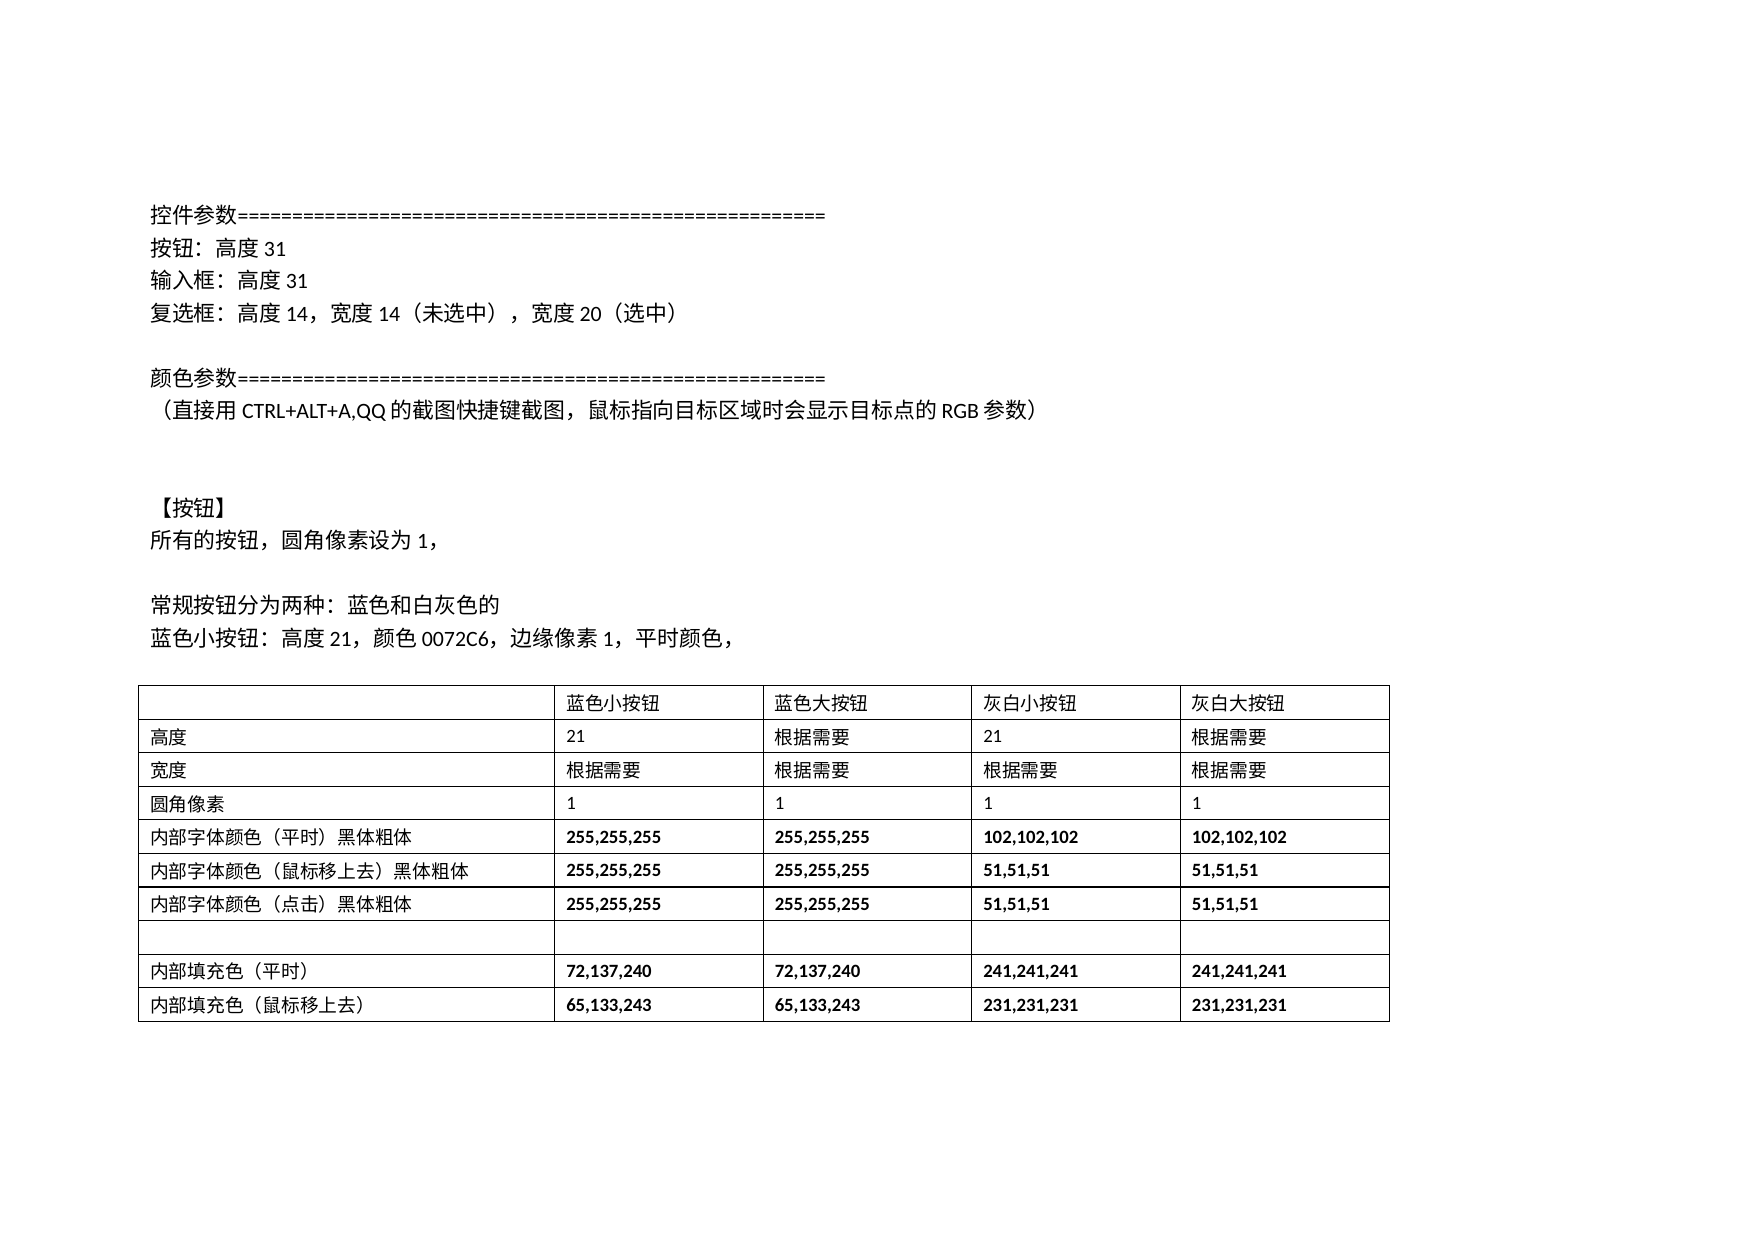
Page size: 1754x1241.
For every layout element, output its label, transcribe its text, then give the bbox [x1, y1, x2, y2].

table_cell 宽度 [139, 753, 554, 786]
table_cell 21 [555, 720, 763, 752]
text 颜色参数====================================================== [150, 360, 1604, 393]
table_cell 21 [972, 720, 1180, 752]
table_header 蓝色小按钮 [555, 686, 763, 719]
table_cell 51,51,51 [1181, 888, 1389, 920]
text 所有的按钮，圆角像素设为1， [150, 523, 1604, 555]
text 复选框：高度14，宽度14（未选中），宽度20（选中） [150, 295, 1604, 328]
table_cell 1 [555, 787, 763, 819]
table_cell 241,241,241 [972, 955, 1180, 987]
table_header 灰白小按钮 [972, 686, 1180, 719]
table_cell 内部字体颜色（平时）黑体粗体 [139, 820, 554, 853]
table_cell 1 [1181, 787, 1389, 819]
table_cell 231,231,231 [1181, 988, 1389, 1021]
table_cell [764, 921, 971, 953]
text （直接用CTRL+ALT+A,QQ的截图快捷键截图，鼠标指向目标区域时会显示目标点的RGB参数） [150, 393, 1604, 425]
text 【按钮】 [150, 490, 1604, 523]
table_cell 圆角像素 [139, 787, 554, 819]
table_cell 255,255,255 [764, 820, 971, 853]
table_cell 102,102,102 [972, 820, 1180, 853]
table_cell 高度 [139, 720, 554, 752]
table_header 灰白大按钮 [1181, 686, 1389, 719]
text 输入框：高度31 [150, 263, 1604, 295]
table_cell 根据需要 [972, 753, 1180, 786]
text 蓝色小按钮：高度21，颜色0072C6，边缘像素1，平时颜色， [150, 620, 1604, 653]
text 控件参数====================================================== [150, 198, 1604, 230]
table_cell [139, 921, 554, 953]
table_cell 1 [764, 787, 971, 819]
table_cell 255,255,255 [555, 888, 763, 920]
table_cell 255,255,255 [555, 820, 763, 853]
table_cell 内部字体颜色（点击）黑体粗体 [139, 888, 554, 920]
table_cell 51,51,51 [972, 854, 1180, 886]
table_cell 51,51,51 [1181, 854, 1389, 886]
table_cell 255,255,255 [764, 888, 971, 920]
table_cell 72,137,240 [764, 955, 971, 987]
table_cell 241,241,241 [1181, 955, 1389, 987]
table_cell 根据需要 [555, 753, 763, 786]
table_cell 255,255,255 [555, 854, 763, 886]
table_cell [1181, 921, 1389, 953]
table_cell 根据需要 [764, 720, 971, 752]
table_header 蓝色大按钮 [764, 686, 971, 719]
table_cell 根据需要 [1181, 720, 1389, 752]
table_cell 根据需要 [764, 753, 971, 786]
table_cell 231,231,231 [972, 988, 1180, 1021]
table_cell 根据需要 [1181, 753, 1389, 786]
table_cell 内部填充色（平时） [139, 955, 554, 987]
table_cell [555, 921, 763, 953]
table_cell 内部填充色（鼠标移上去） [139, 988, 554, 1021]
table_header [139, 686, 554, 719]
table_cell 255,255,255 [764, 854, 971, 886]
table_cell 51,51,51 [972, 888, 1180, 920]
table_cell 65,133,243 [555, 988, 763, 1021]
table_cell [972, 921, 1180, 953]
table_cell 102,102,102 [1181, 820, 1389, 853]
text 按钮：高度31 [150, 230, 1604, 263]
table_cell 1 [972, 787, 1180, 819]
table_cell 65,133,243 [764, 988, 971, 1021]
table_cell 72,137,240 [555, 955, 763, 987]
table_cell 内部字体颜色（鼠标移上去）黑体粗体 [139, 854, 554, 886]
text 常规按钮分为两种：蓝色和白灰色的 [150, 588, 1604, 620]
